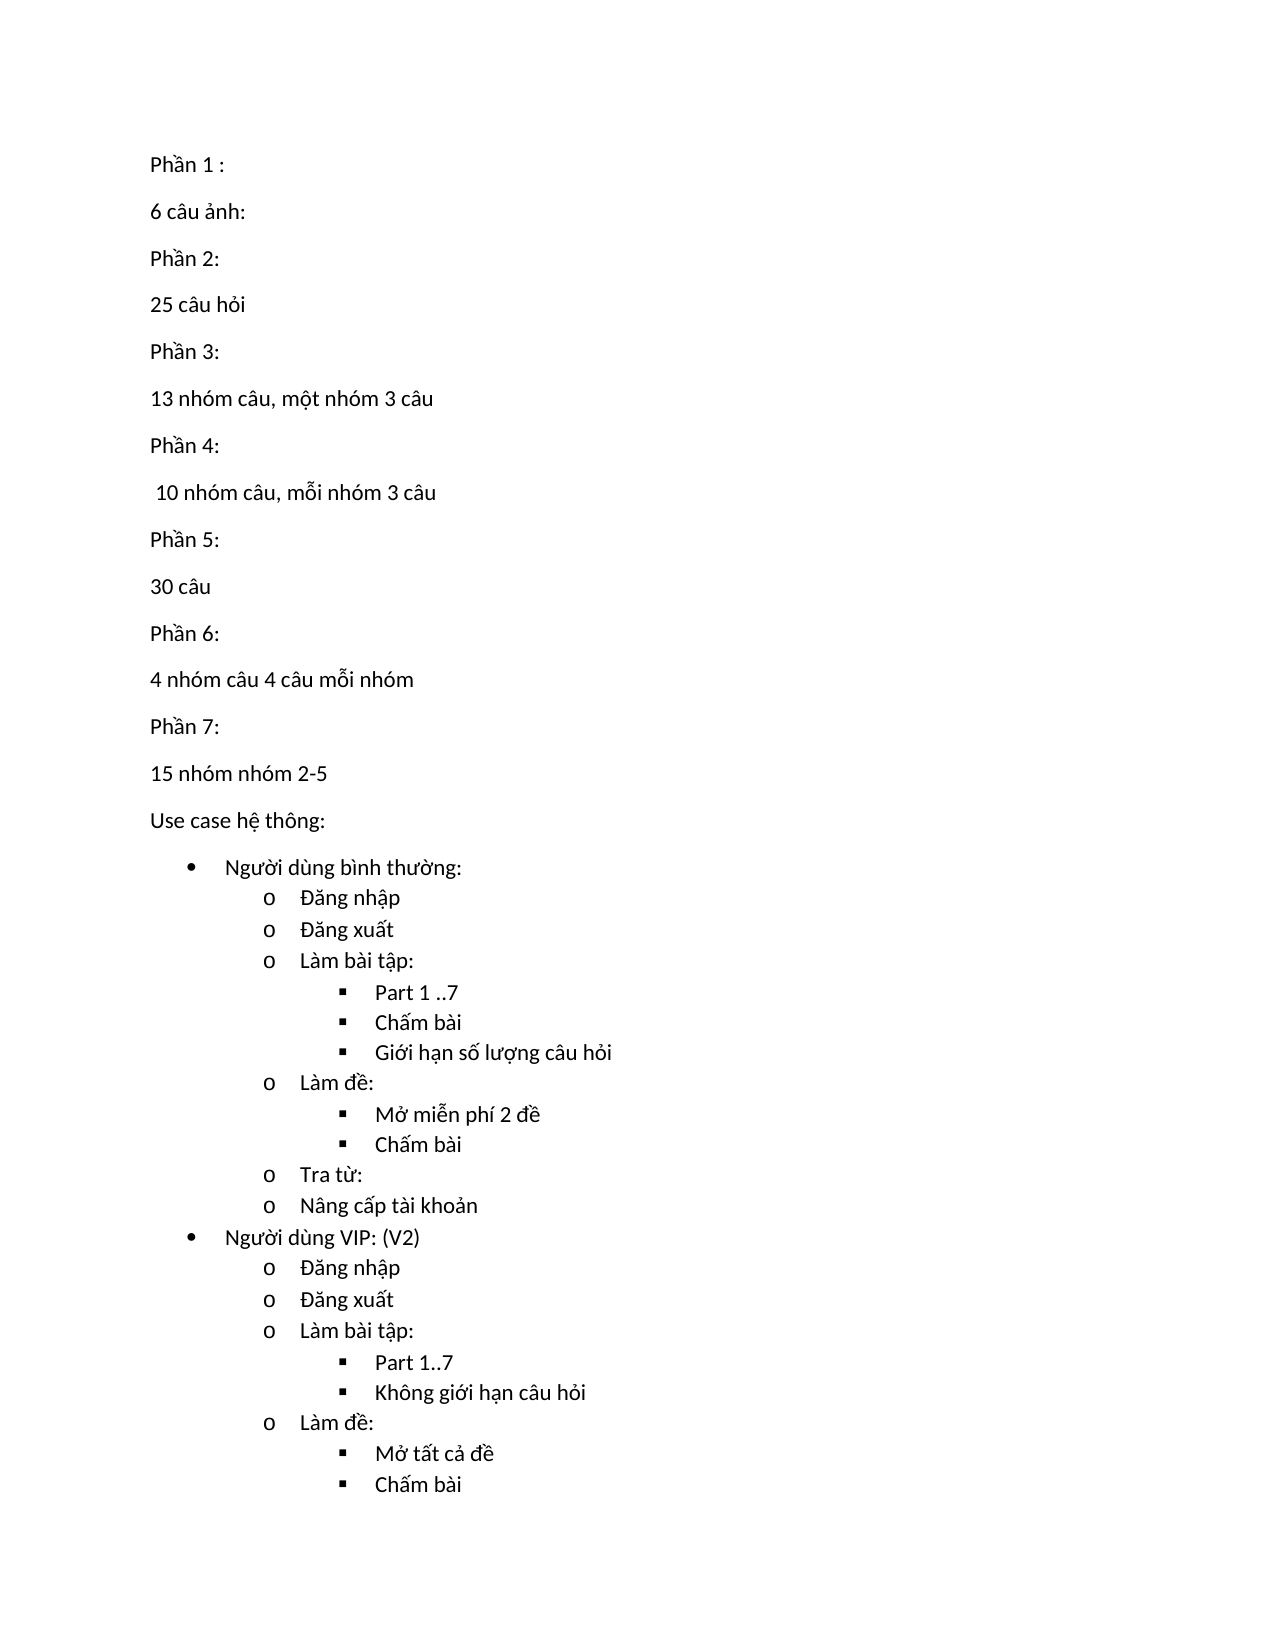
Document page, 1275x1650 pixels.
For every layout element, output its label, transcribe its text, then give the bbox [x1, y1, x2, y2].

text Phần 2: [150, 244, 1125, 272]
list Chấm bài [337, 1008, 1125, 1036]
list Đăng nhập [262, 1253, 1125, 1282]
text Phần 3: [150, 337, 1125, 366]
text Phần 6: [150, 619, 1125, 647]
list Đăng xuất [262, 1285, 1125, 1314]
text Phần 7: [150, 712, 1125, 741]
list Không giới hạn câu hỏi [337, 1378, 1125, 1406]
text 25 câu hỏi [150, 291, 1125, 319]
list Nâng cấp tài khoản [262, 1192, 1125, 1221]
list Part 1..7 [337, 1348, 1125, 1376]
text Phần 5: [150, 525, 1125, 553]
list Chấm bài [337, 1470, 1125, 1498]
text Phần 4: [150, 431, 1125, 459]
list Làm đề: [262, 1068, 1125, 1097]
text 30 câu [150, 572, 1125, 600]
text 15 nhóm nhóm 2-5 [150, 759, 1125, 787]
list Làm bài tập: [262, 1316, 1125, 1345]
text 6 câu ảnh: [150, 197, 1125, 225]
list Giới hạn số lượng câu hỏi [337, 1038, 1125, 1066]
list Đăng xuất [262, 915, 1125, 944]
text 13 nhóm câu, một nhóm 3 câu [150, 384, 1125, 412]
list Tra từ: [262, 1160, 1125, 1189]
list Mở miễn phí 2 đề [337, 1100, 1125, 1128]
text 4 nhóm câu 4 câu mỗi nhóm [150, 666, 1125, 694]
list Người dùng VIP: (V2) [187, 1223, 1125, 1251]
text 10 nhóm câu, mỗi nhóm 3 câu [150, 478, 1125, 506]
list Part 1 ..7 [337, 978, 1125, 1006]
list Làm bài tập: [262, 946, 1125, 975]
list Đăng nhập [262, 883, 1125, 912]
text Use case hệ thông: [150, 806, 1125, 834]
list Làm đề: [262, 1408, 1125, 1437]
list Mở tất cả đề [337, 1439, 1125, 1468]
list Người dùng bình thường: [187, 853, 1125, 881]
list Chấm bài [337, 1130, 1125, 1158]
text Phần 1 : [150, 150, 1125, 178]
